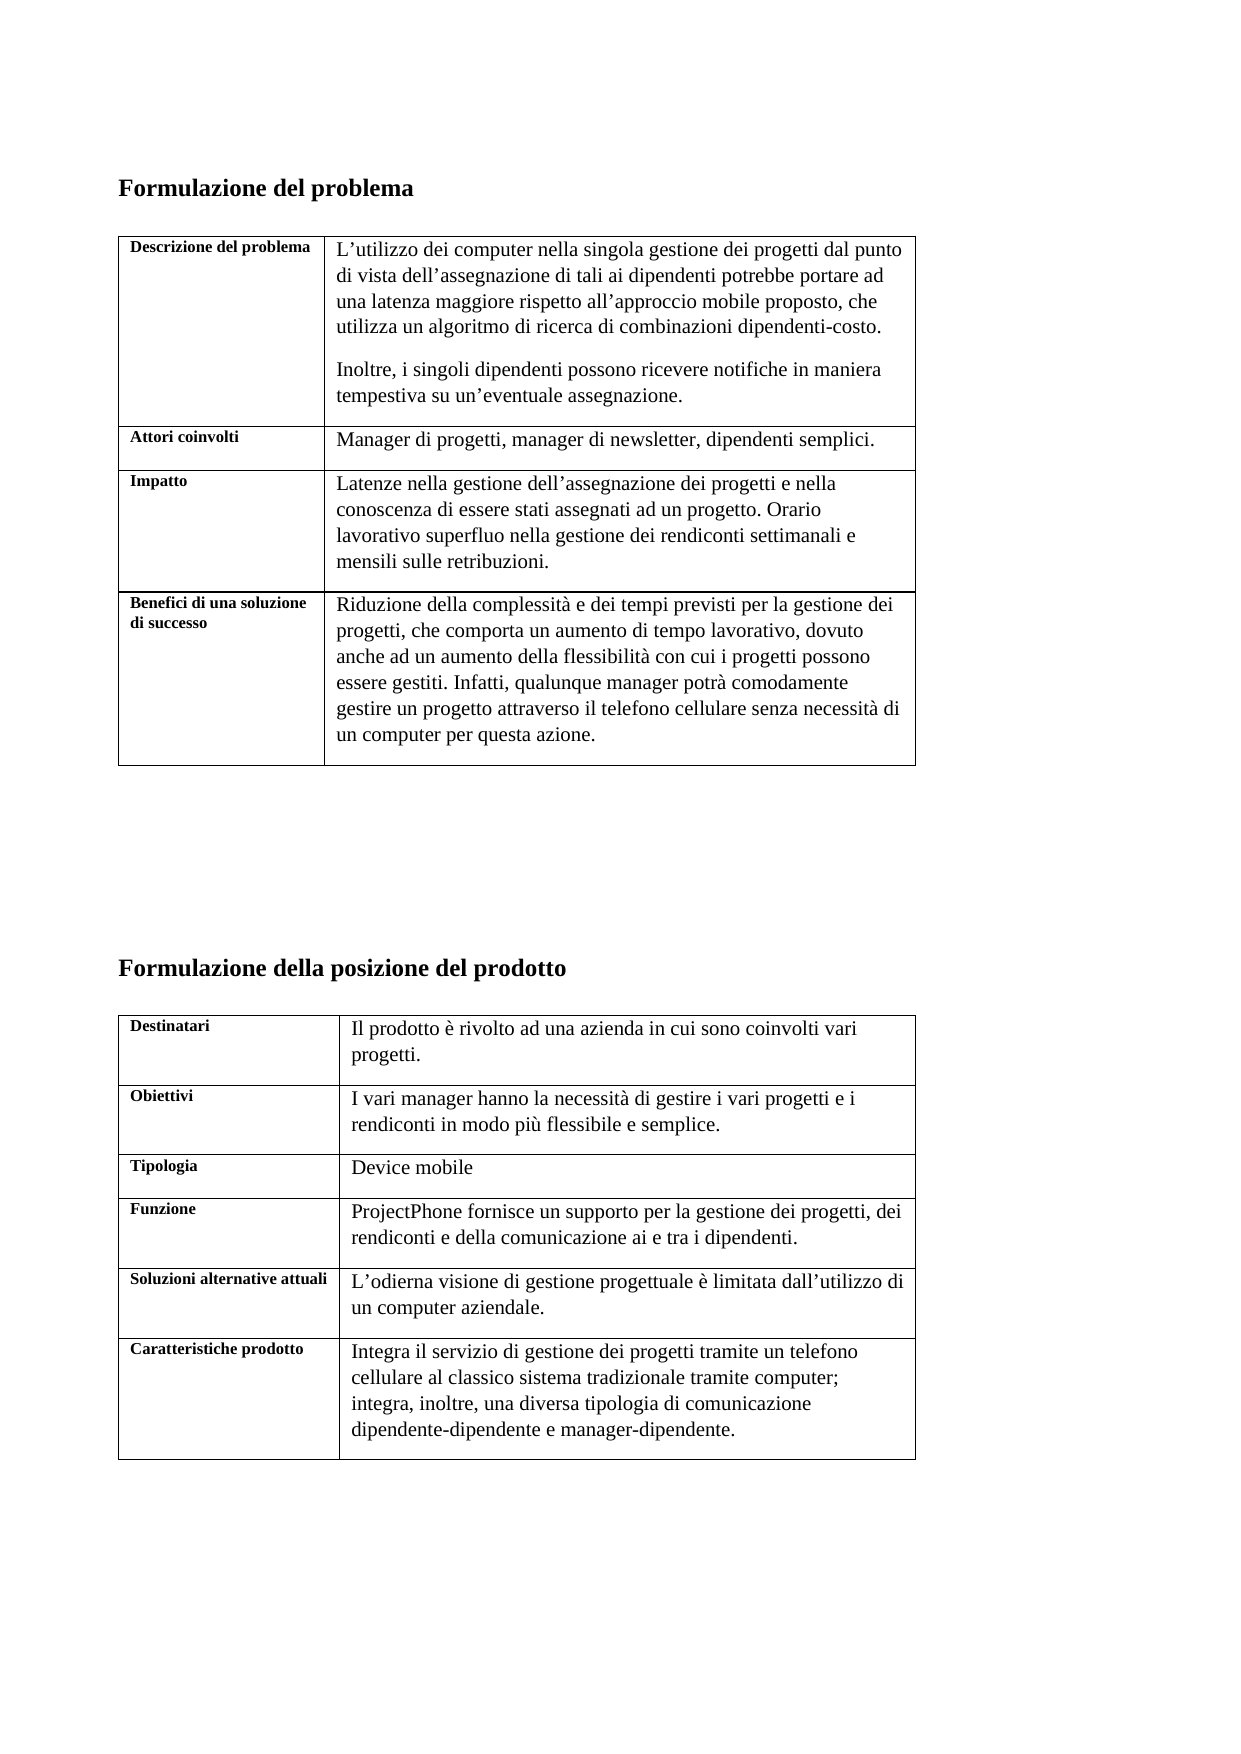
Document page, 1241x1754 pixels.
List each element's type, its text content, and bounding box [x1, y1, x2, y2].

text Formulazione del problema [118, 173, 1122, 202]
table_cell Integra il servizio di gestione dei progetti tramite un telefono cellulare al classico sistema tradizionale tramite computer; integra, inoltre, una diversa tipologia di comunicazione dipendente-dipendente e manager-dipendente. [340, 1339, 915, 1459]
table_header L’utilizzo dei computer nella singola gestione dei progetti dal punto di vista dell’assegnazione di tali ai dipendenti potrebbe portare ad una latenza maggiore rispetto all’approccio mobile proposto, che utilizza un algoritmo di ricerca di combinazioni dipendenti-costo. Inoltre, i singoli dipendenti possono ricevere notifiche in maniera tempestiva su un’eventuale assegnazione. [325, 237, 915, 426]
table_cell Obiettivi [119, 1086, 339, 1154]
table_cell Benefici di una soluzione di successo [119, 593, 324, 765]
table_cell ProjectPhone fornisce un supporto per la gestione dei progetti, dei rendiconti e della comunicazione ai e tra i dipendenti. [340, 1199, 915, 1268]
text Formulazione della posizione del prodotto [118, 953, 1122, 981]
table_cell Soluzioni alternative attuali [119, 1269, 339, 1338]
table_cell Latenze nella gestione dell’assegnazione dei progetti e nella conoscenza di essere stati assegnati ad un progetto. Orario lavorativo superfluo nella gestione dei rendiconti settimanali e mensili sulle retribuzioni. [325, 471, 915, 591]
table_cell Funzione [119, 1199, 339, 1268]
table_cell Device mobile [340, 1155, 915, 1198]
table_cell Attori coinvolti [119, 427, 324, 470]
table_cell I vari manager hanno la necessità di gestire i vari progetti e i rendiconti in modo più flessibile e semplice. [340, 1086, 915, 1154]
table_cell Caratteristiche prodotto [119, 1339, 339, 1459]
table_header Descrizione del problema [119, 237, 324, 426]
table_header Destinatari [119, 1016, 339, 1084]
table_header Il prodotto è rivolto ad una azienda in cui sono coinvolti vari progetti. [340, 1016, 915, 1084]
table_cell Tipologia [119, 1155, 339, 1198]
table_cell Riduzione della complessità e dei tempi previsti per la gestione dei progetti, che comporta un aumento di tempo lavorativo, dovuto anche ad un aumento della flessibilità con cui i progetti possono essere gestiti. Infatti, qualunque manager potrà comodamente gestire un progetto attraverso il telefono cellulare senza necessità di un computer per questa azione. [325, 593, 915, 765]
table_cell L’odierna visione di gestione progettuale è limitata dall’utilizzo di un computer aziendale. [340, 1269, 915, 1338]
table_cell Manager di progetti, manager di newsletter, dipendenti semplici. [325, 427, 915, 470]
table_cell Impatto [119, 471, 324, 591]
